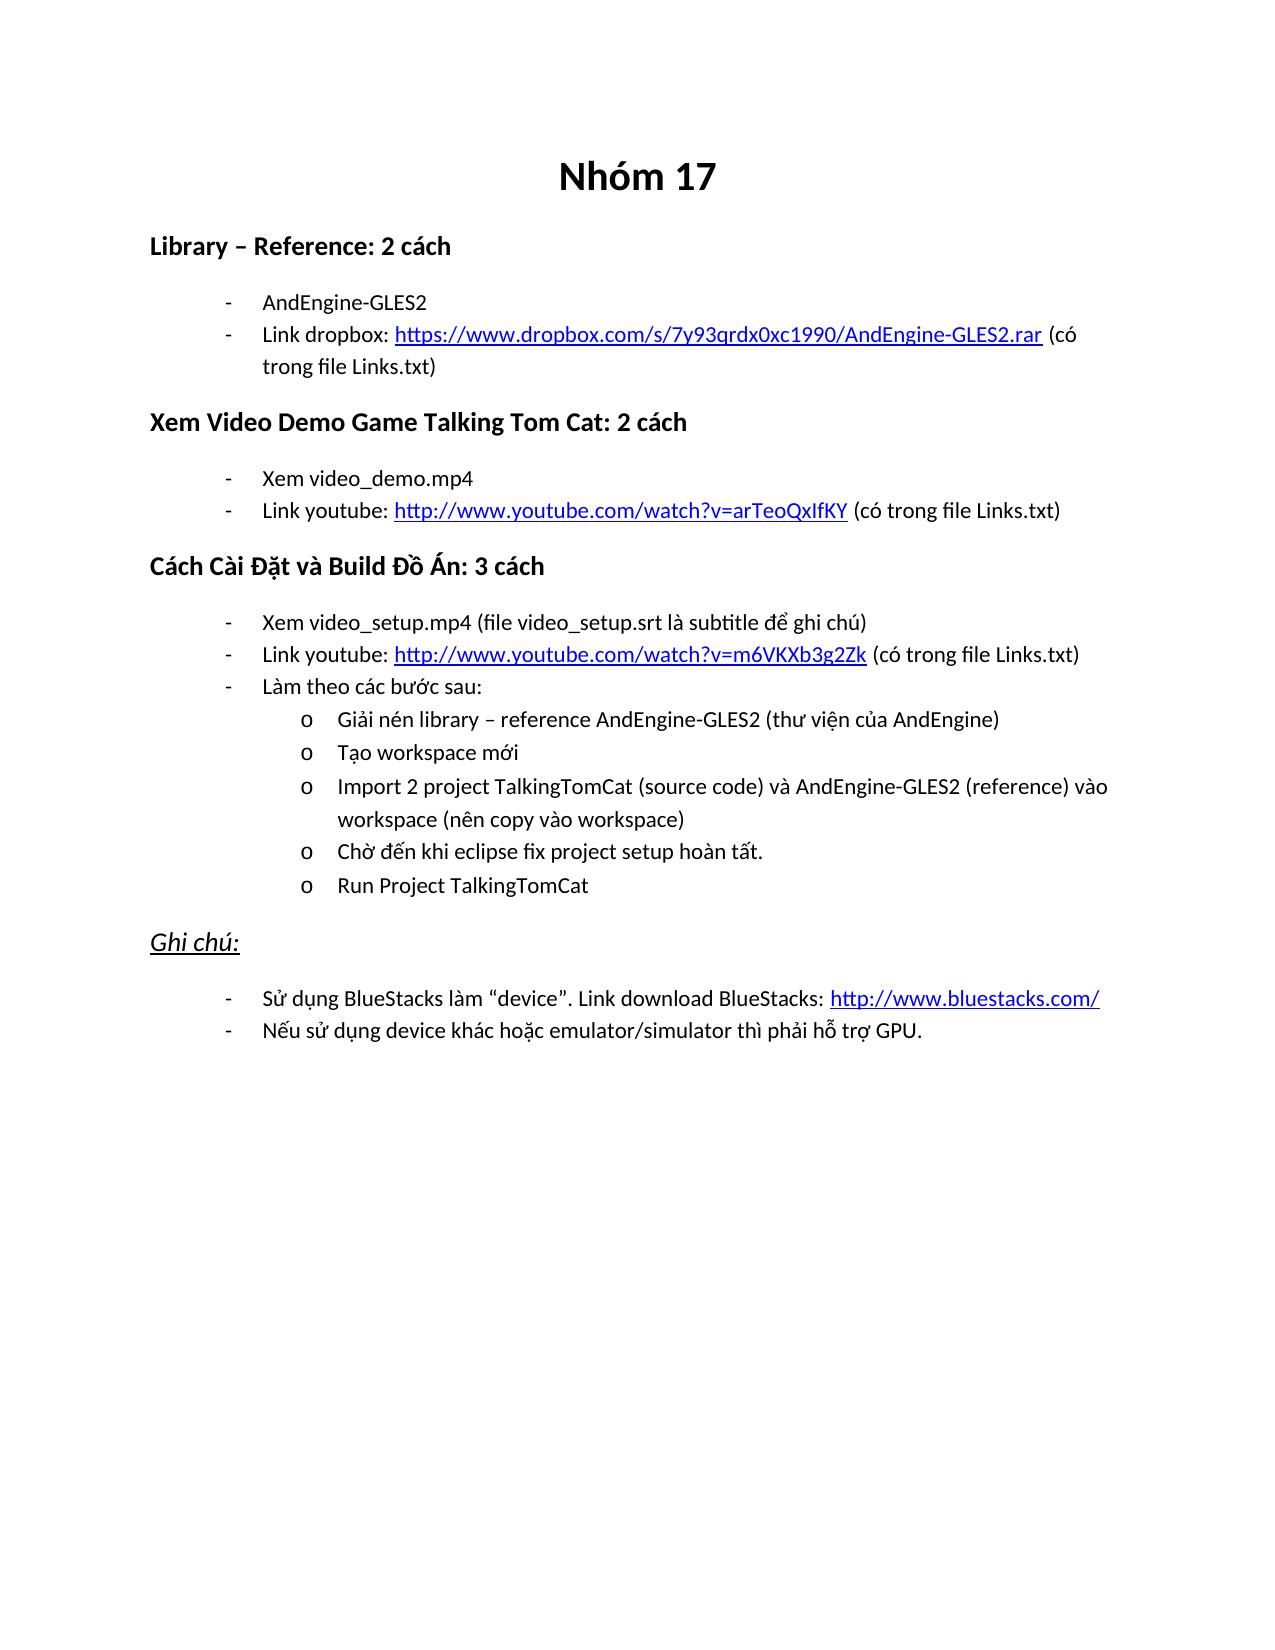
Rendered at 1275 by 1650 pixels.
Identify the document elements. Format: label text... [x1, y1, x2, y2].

list Link youtube: http://www.youtube.com/watch?v=m6VKXb3g2Zk (có trong file Links.txt) [225, 640, 1125, 668]
list Giải nén library – reference AndEngine-GLES2 (thư viện của AndEngine) [300, 705, 1125, 734]
text Library – Reference: 2 cách [150, 229, 1125, 262]
list Sử dụng BlueStacks làm “device”. Link download BlueStacks: http://www.bluestacks.com/ [225, 984, 1125, 1012]
list Run Project TalkingTomCat [300, 871, 1125, 900]
text Nhóm 17 [150, 150, 1125, 201]
list Xem video_demo.mp4 [225, 464, 1125, 492]
text Cách Cài Đặt và Build Đồ Án: 3 cách [150, 549, 1125, 582]
text Ghi chú: [150, 925, 1125, 958]
list Import 2 project TalkingTomCat (source code) và AndEngine-GLES2 (reference) vào workspace (nên copy vào workspace) [300, 772, 1125, 833]
list Link dropbox: https://www.dropbox.com/s/7y93qrdx0xc1990/AndEngine-GLES2.rar (có trong file Links.txt) [225, 320, 1125, 380]
list Nếu sử dụng device khác hoặc emulator/simulator thì phải hỗ trợ GPU. [225, 1016, 1125, 1044]
list Tạo workspace mới [300, 738, 1125, 767]
text Xem Video Demo Game Talking Tom Cat: 2 cách [150, 405, 1125, 438]
list Link youtube: http://www.youtube.com/watch?v=arTeoQxIfKY (có trong file Links.txt) [225, 496, 1125, 524]
list Xem video_setup.mp4 (file video_setup.srt là subtitle để ghi chú) [225, 608, 1125, 636]
list Chờ đến khi eclipse fix project setup hoàn tất. [300, 837, 1125, 866]
list AndEngine-GLES2 [225, 288, 1125, 316]
list Làm theo các bước sau: [225, 672, 1125, 701]
